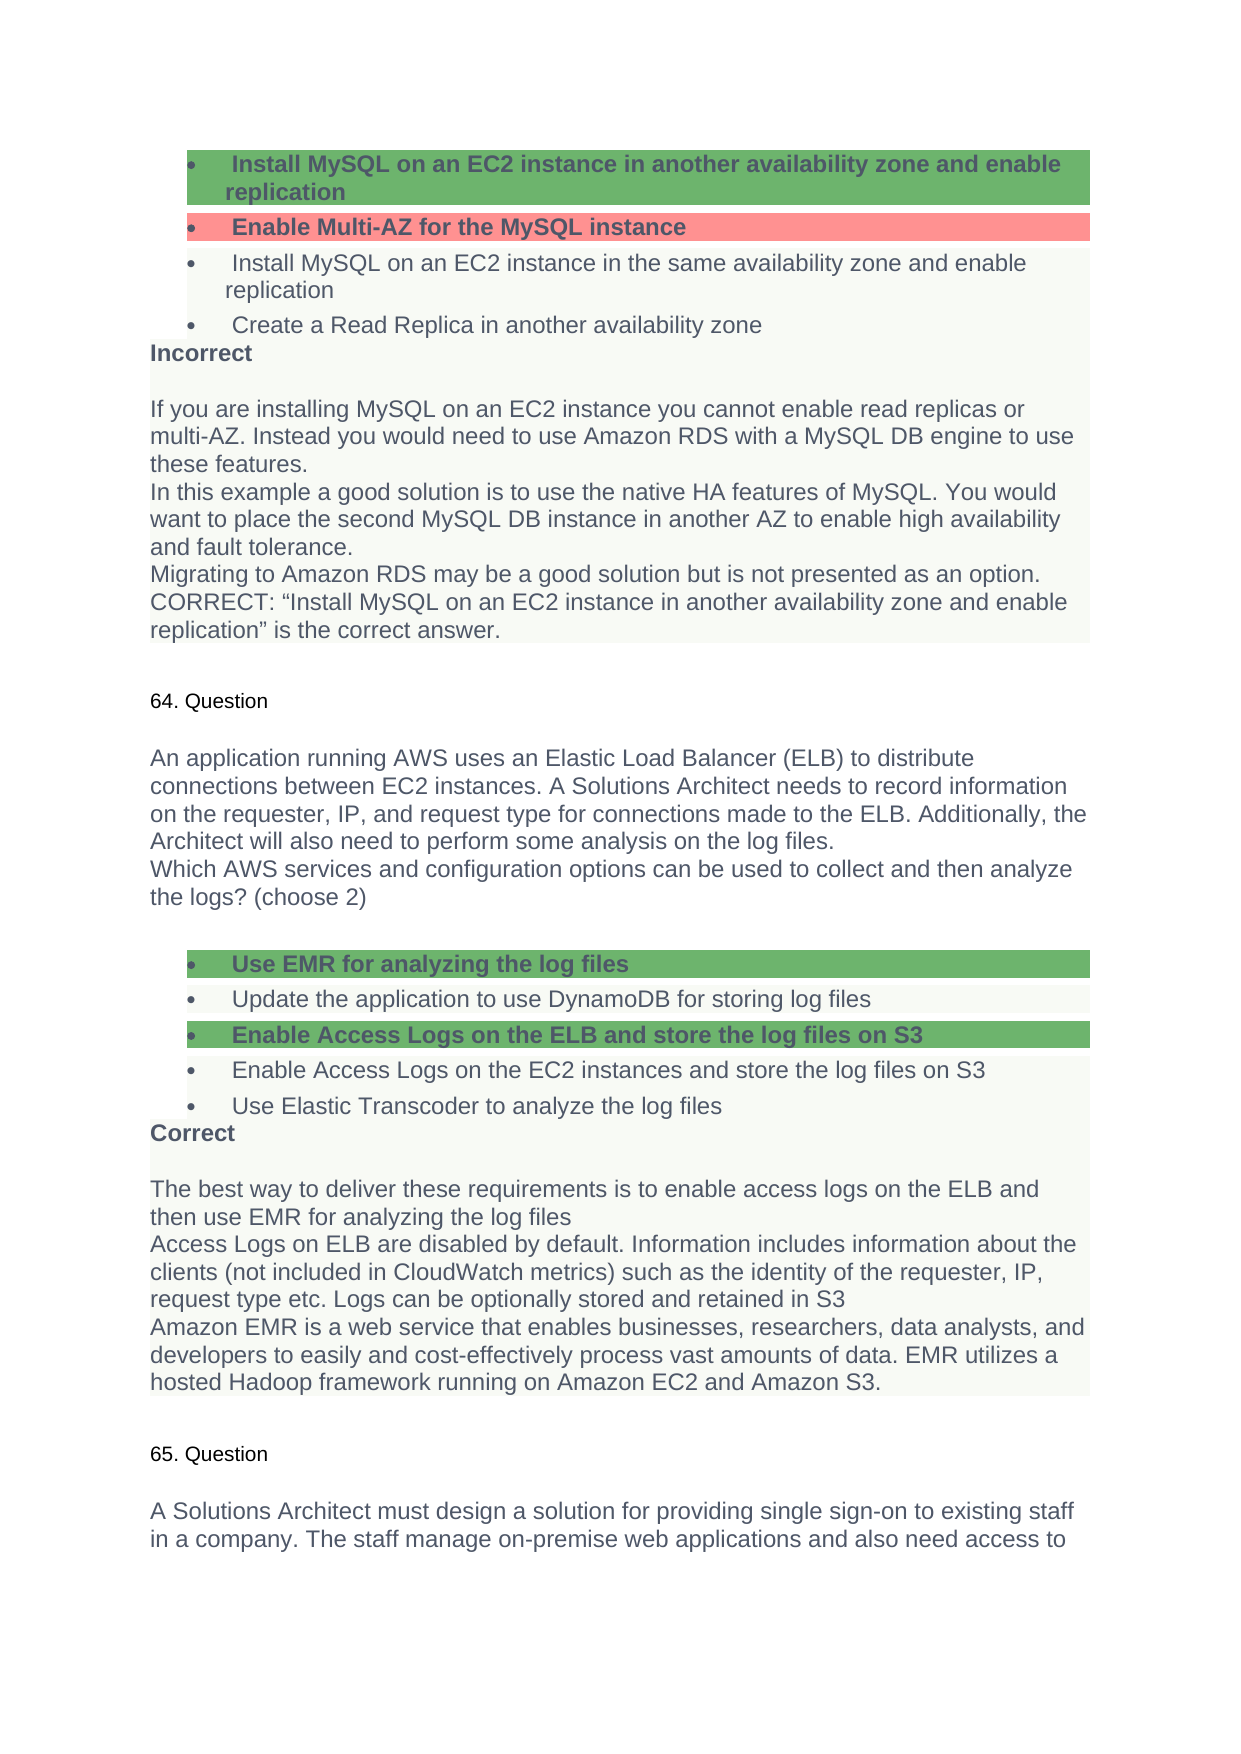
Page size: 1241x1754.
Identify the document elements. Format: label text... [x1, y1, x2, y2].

list Create a Read Replica in another availability zone [187, 311, 1090, 339]
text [150, 1497, 1090, 1552]
text The best way to deliver these requirements is to enable access logs on the ELB and then use EMR for analyzing the log files Access Logs on ELB are disabled by default. Information includes information about the clients (not included in CloudWatch metrics) such as the identity of the requester, IP, request type etc. Logs can be optionally stored and retained in S3 Amazon EMR is a web service that enables businesses, researchers, data analysts, and developers to easily and cost-effectively process vast amounts of data. EMR utilizes a hosted Hadoop framework running on Amazon EC2 and Amazon S3. [150, 1175, 1090, 1396]
text An application running AWS uses an Elastic Load Balancer (ELB) to distribute connections between EC2 instances. A Solutions Architect needs to record information on the requester, IP, and request type for connections made to the ELB. Additionally, the Architect will also need to perform some analysis on the log files. Which AWS services and configuration options can be used to collect and then analyze the logs? (choose 2) [150, 744, 1090, 910]
list Install MySQL on an EC2 instance in the same availability zone and enable replication [187, 248, 1090, 304]
text 64. Question [150, 683, 1090, 713]
text If you are installing MySQL on an EC2 instance you cannot enable read replicas or multi-AZ. Instead you would need to use Amazon RDS with a MySQL DB engine to use these features. In this example a good solution is to use the native HA features of MySQL. You would want to place the second MySQL DB instance in another AZ to enable high availability and fault tolerance. Migrating to Amazon RDS may be a good solution but is not presented as an option. CORRECT: “Install MySQL on an EC2 instance in another availability zone and enable replication” is the correct answer. [150, 395, 1090, 643]
list Use EMR for analyzing the log files [187, 950, 1090, 978]
text Incorrect [150, 339, 1090, 395]
text 65. Question [150, 1436, 1090, 1466]
text Correct [150, 1119, 1090, 1175]
list Enable Access Logs on the EC2 instances and store the log files on S3 [187, 1056, 1090, 1084]
list Use Elastic Transcoder to analyze the log files [187, 1092, 1090, 1119]
list Install MySQL on an EC2 instance in another availability zone and enable replication [187, 150, 1090, 205]
list Enable Access Logs on the ELB and store the log files on S3 [187, 1021, 1090, 1048]
list Enable Multi-AZ for the MySQL instance [187, 213, 1090, 241]
list Update the application to use DynamoDB for storing log files [187, 985, 1090, 1013]
